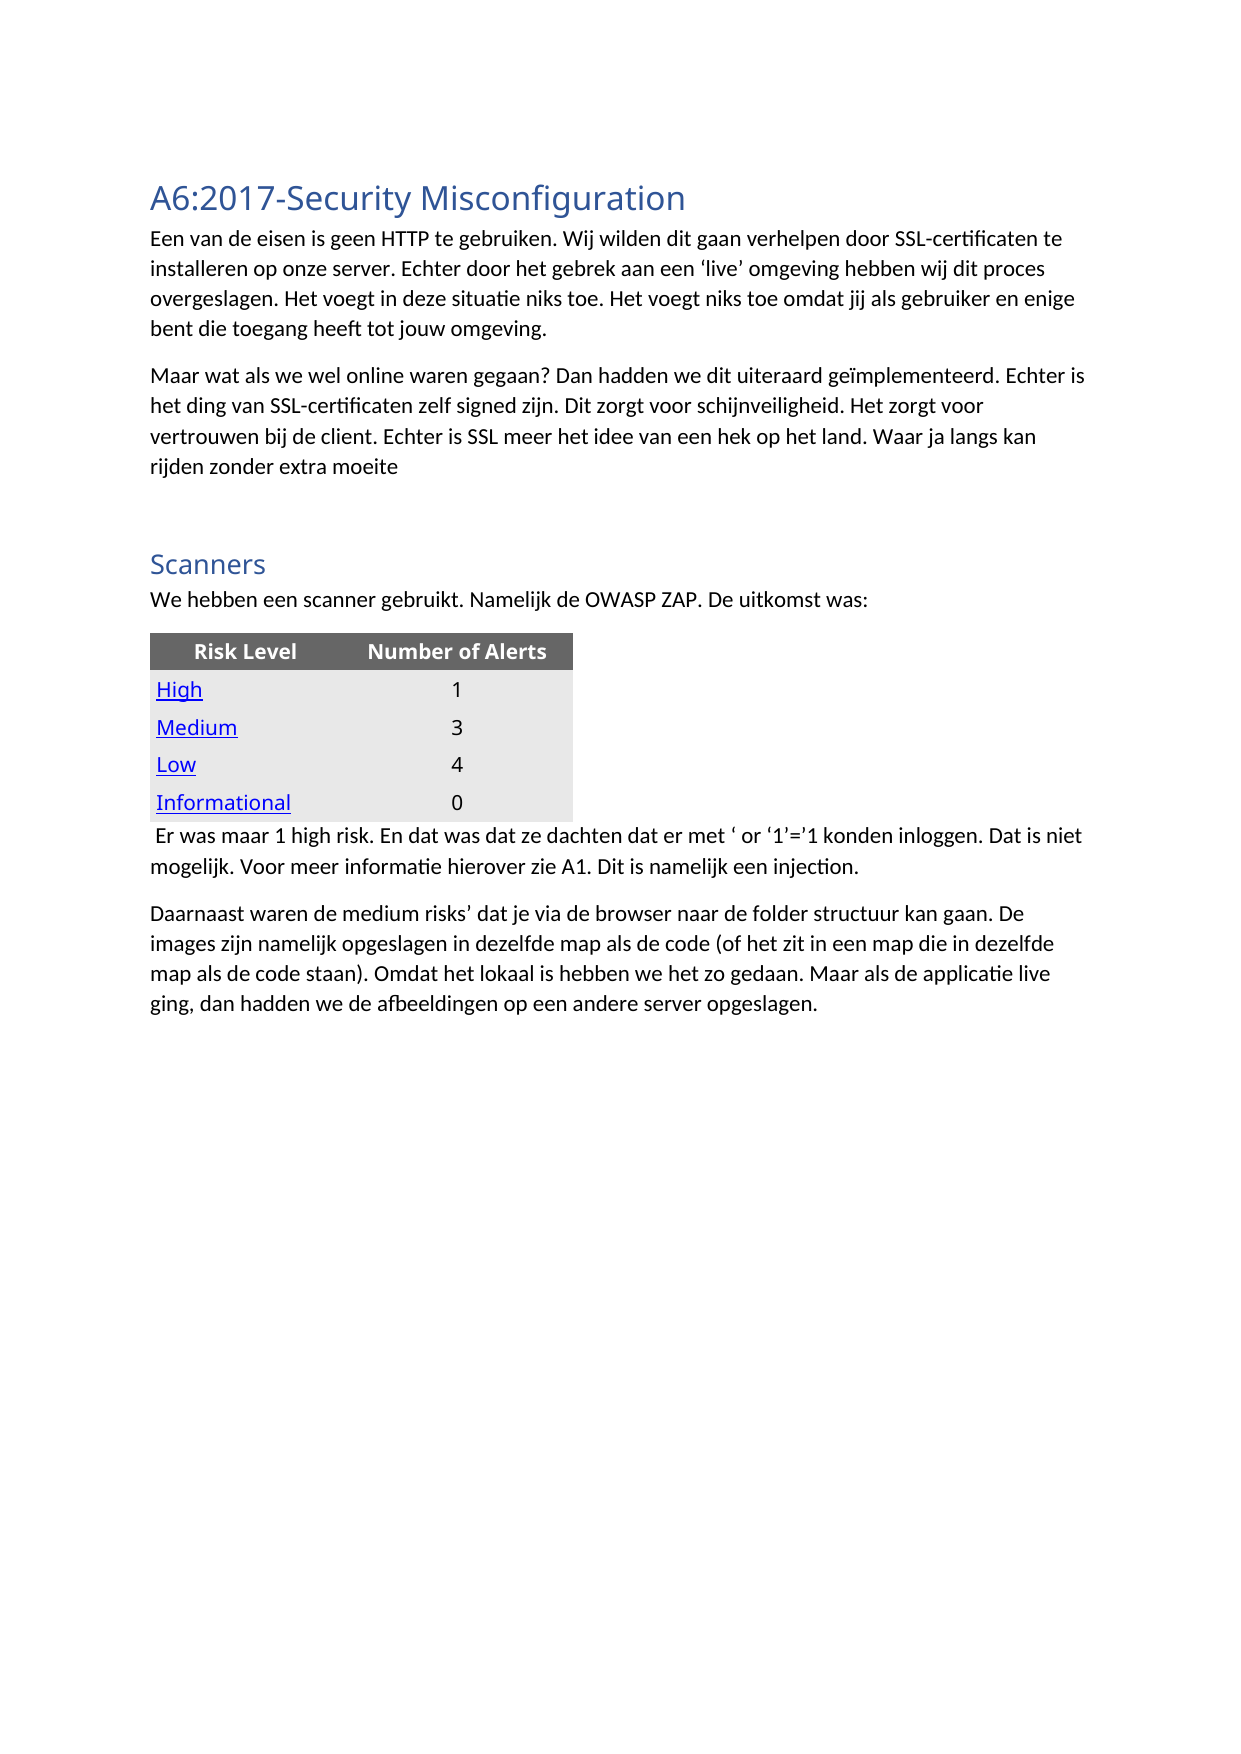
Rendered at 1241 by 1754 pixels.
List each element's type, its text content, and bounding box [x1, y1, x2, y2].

table_header Risk Level [150, 633, 341, 670]
text Een van de eisen is geen HTTP te gebruiken. Wij wilden dit gaan verhelpen door SSL-certificaten te installeren op onze server. Echter door het gebrek aan een ‘live’ omgeving hebben wij dit proces overgeslagen. Het voegt in deze situatie niks toe. Het voegt niks toe omdat jij als gebruiker en enige bent die toegang heeft tot jouw omgeving. [150, 224, 1090, 343]
table_cell 3 [341, 708, 573, 746]
text Daarnaast waren de medium risks’ dat je via de browser naar de folder structuur kan gaan. De images zijn namelijk opgeslagen in dezelfde map als de code (of het zit in een map die in dezelfde map als de code staan). Omdat het lokaal is hebben we het zo gedaan. Maar als de applicatie live ging, dan hadden we de afbeeldingen op een andere server opgeslagen. [150, 899, 1090, 1017]
text We hebben een scanner gebruikt. Namelijk de OWASP ZAP. De uitkomst was: [150, 586, 1090, 614]
table_cell 4 [341, 746, 573, 784]
subtitle A6:2017-Security Misconfiguration [150, 175, 1090, 220]
table_cell Medium [150, 708, 341, 746]
table_cell Low [150, 746, 341, 784]
text Er was maar 1 high risk. En dat was dat ze dachten dat er met ‘ or ‘1’=’1 konden inloggen. Dat is niet mogelijk. Voor meer informatie hierover zie A1. Dit is namelijk een injection. [150, 822, 1090, 880]
table_header Number of Alerts [341, 633, 573, 670]
table_cell 1 [341, 670, 573, 708]
text Maar wat als we wel online waren gegaan? Dan hadden we dit uiteraard geïmplementeerd. Echter is het ding van SSL-certificaten zelf signed zijn. Dit zorgt voor schijnveiligheid. Het zorgt voor vertrouwen bij de client. Echter is SSL meer het idee van een hek op het land. Waar ja langs kan rijden zonder extra moeite [150, 361, 1090, 480]
table_cell High [150, 670, 341, 708]
subtitle Scanners [150, 546, 1090, 583]
table_cell 0 [341, 784, 573, 822]
table_cell Informational [150, 784, 341, 822]
